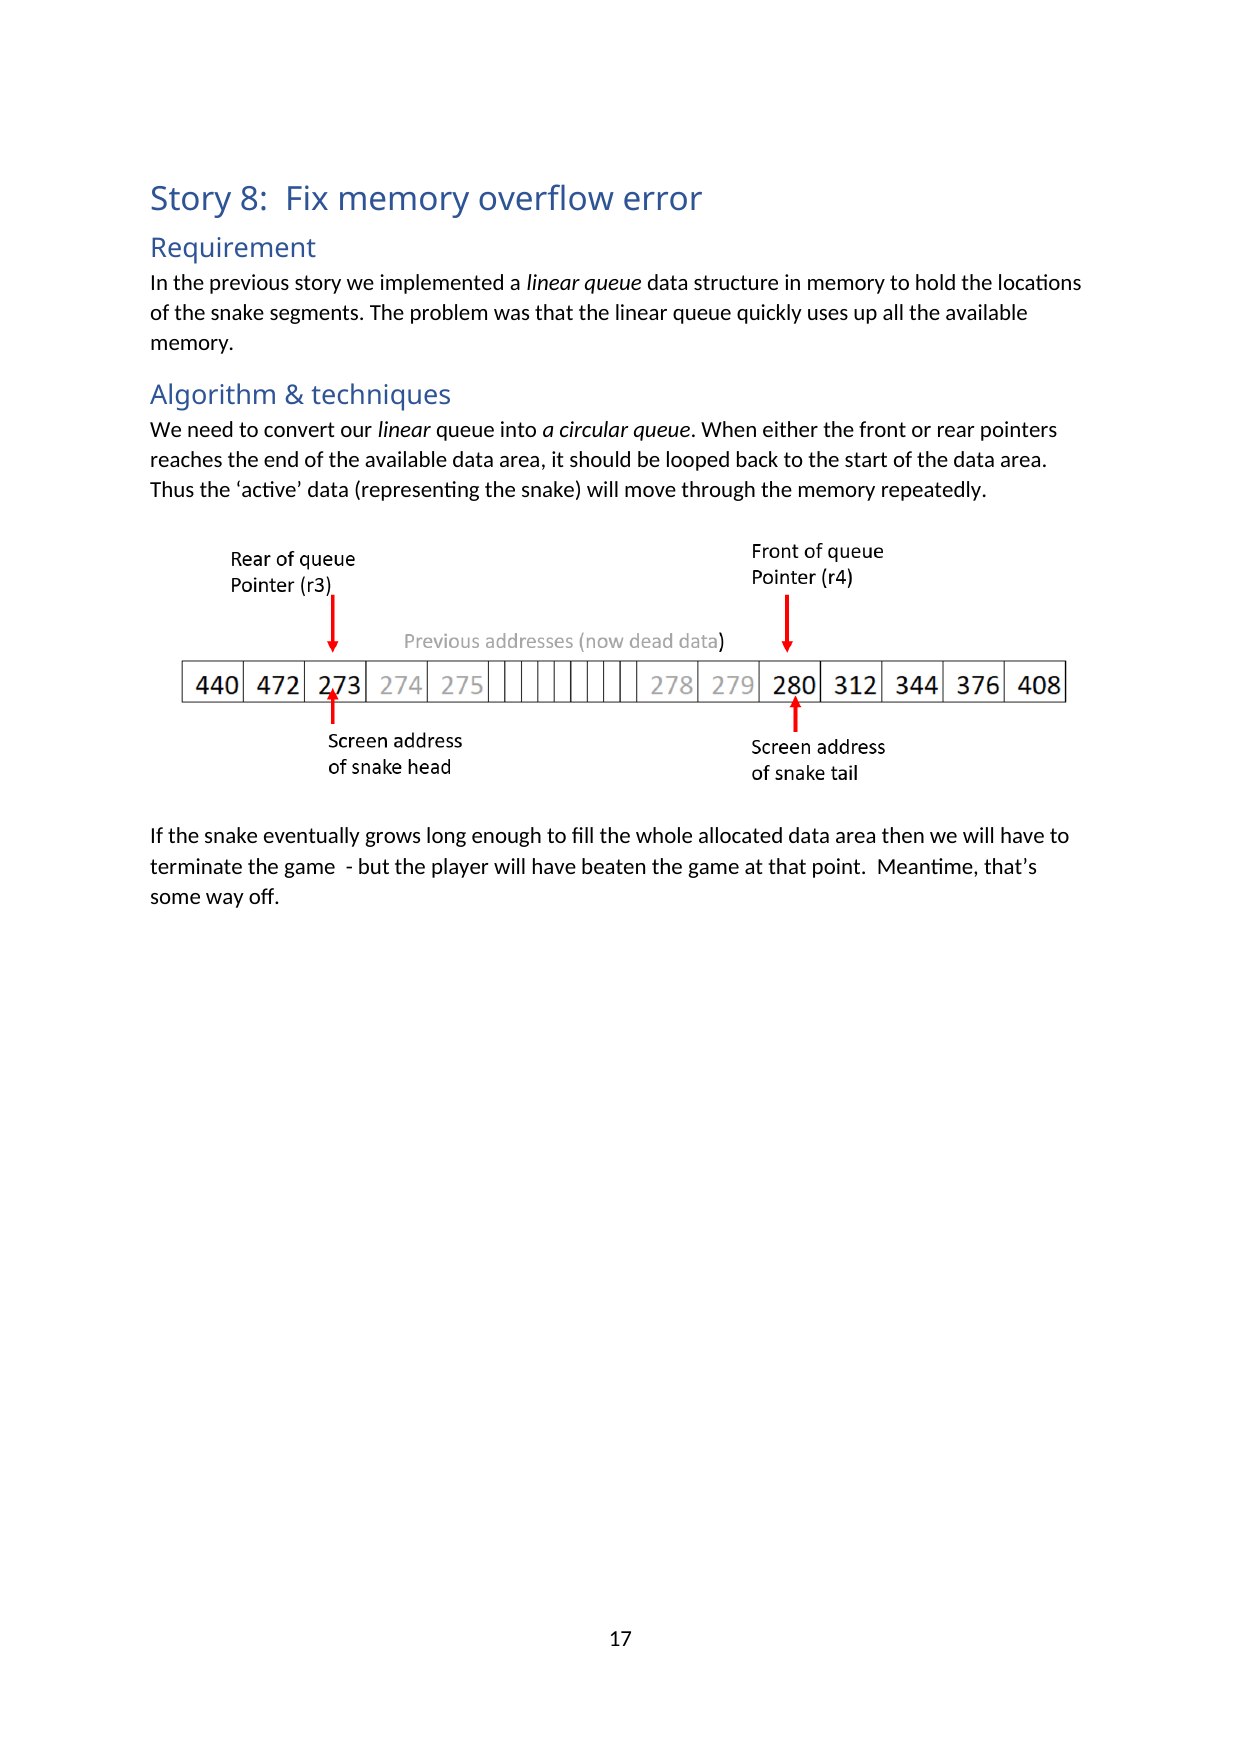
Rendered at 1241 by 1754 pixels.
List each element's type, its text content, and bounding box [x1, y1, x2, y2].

subtitle Algorithm & techniques [150, 375, 1090, 412]
text In the previous story we implemented a linear queue data structure in memory to hold the locations of the snake segments. The problem was that the linear queue quickly uses up all the available memory. [150, 268, 1090, 356]
subtitle Story 8: Fix memory overflow error [150, 175, 1090, 220]
subtitle Requirement [150, 228, 1090, 265]
text We need to convert our linear queue into a circular queue. When either the front or rear pointers reaches the end of the available data area, it should be looped back to the start of the data area. Thus the ‘active’ data (representing the snake) will move through the memory repeatedly. [150, 415, 1090, 503]
picture [150, 522, 1090, 803]
text If the snake eventually grows long enough to fill the whole allocated data area then we will have to terminate the game - but the player will have beaten the game at that point. Meantime, that’s some way off. [150, 822, 1090, 910]
